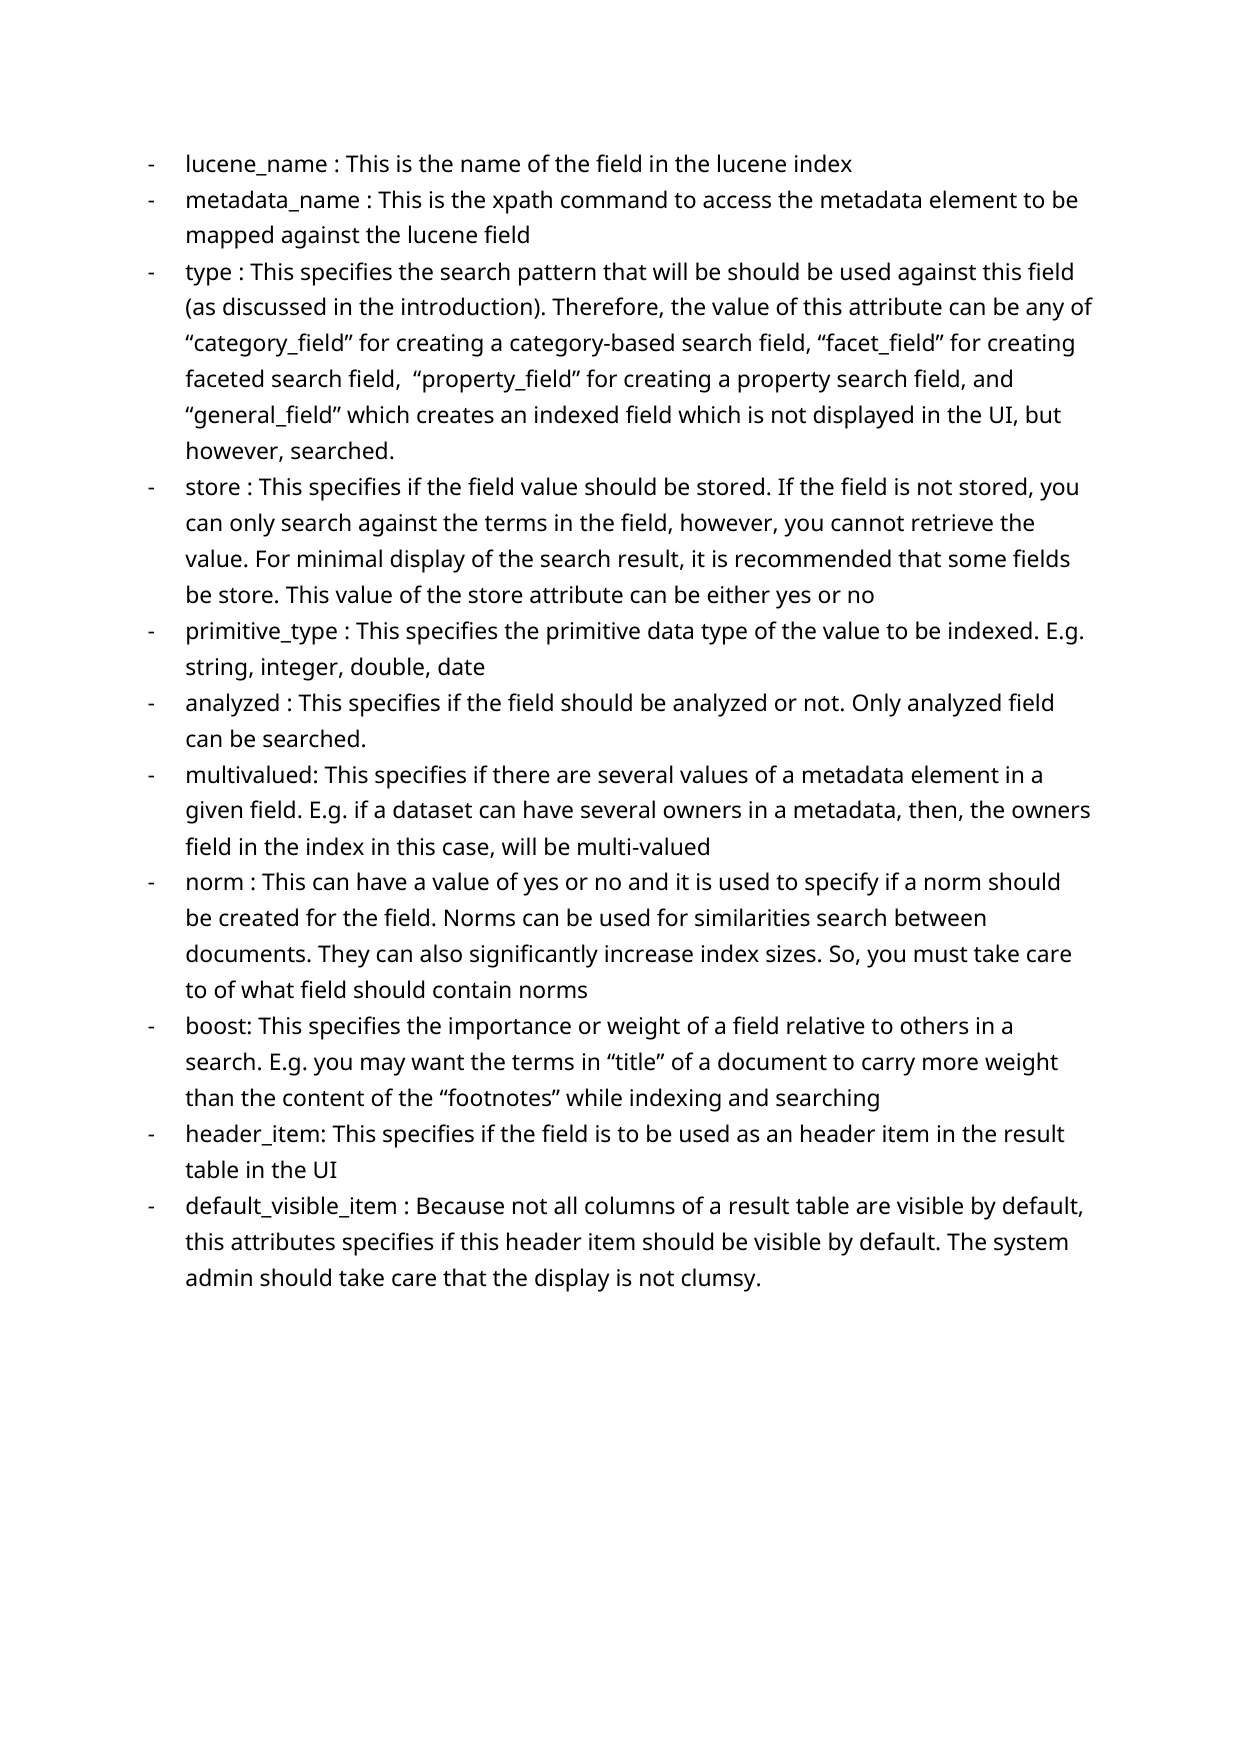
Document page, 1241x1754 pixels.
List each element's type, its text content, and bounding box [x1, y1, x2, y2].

list boost: This specifies the importance or weight of a field relative to others in a search. E.g. you may want the terms in “title” of a document to carry more weight than the content of the “footnotes” while indexing and searching [148, 1010, 1093, 1113]
list header_item: This specifies if the field is to be used as an header item in the result table in the UI [148, 1118, 1093, 1185]
list norm : This can have a value of yes or no and it is used to specify if a norm should be created for the field. Norms can be used for similarities search between documents. They can also significantly increase index sizes. So, you must take care to of what field should contain norms [148, 866, 1093, 1005]
list analyzed : This specifies if the field should be analyzed or not. Only analyzed field can be searched. [148, 687, 1093, 754]
list default_visible_item : Because not all columns of a result table are visible by default, this attributes specifies if this header item should be visible by default. The system admin should take care that the display is not clumsy. [148, 1190, 1093, 1293]
list primitive_type : This specifies the primitive data type of the value to be indexed. E.g. string, integer, double, date [148, 615, 1093, 682]
list multivalued: This specifies if there are several values of a metadata element in a given field. E.g. if a dataset can have several owners in a metadata, then, the owners field in the index in this case, will be multi-valued [148, 758, 1093, 862]
list metadata_name : This is the xpath command to access the metadata element to be mapped against the lucene field [148, 183, 1093, 251]
list type : This specifies the search pattern that will be should be used against this field (as discussed in the introduction). Therefore, the value of this attribute can be any of “category_field” for creating a category-based search field, “facet_field” for creating faceted search field, “property_field” for creating a property search field, and “general_field” which creates an indexed field which is not displayed in the UI, but however, searched. [148, 255, 1093, 466]
list store : This specifies if the field value should be stored. If the field is not stored, you can only search against the terms in the field, however, you cannot retrieve the value. For minimal display of the search result, it is recommended that some fields be store. This value of the store attribute can be either yes or no [148, 471, 1093, 610]
list lucene_name : This is the name of the field in the lucene index [148, 148, 1093, 179]
